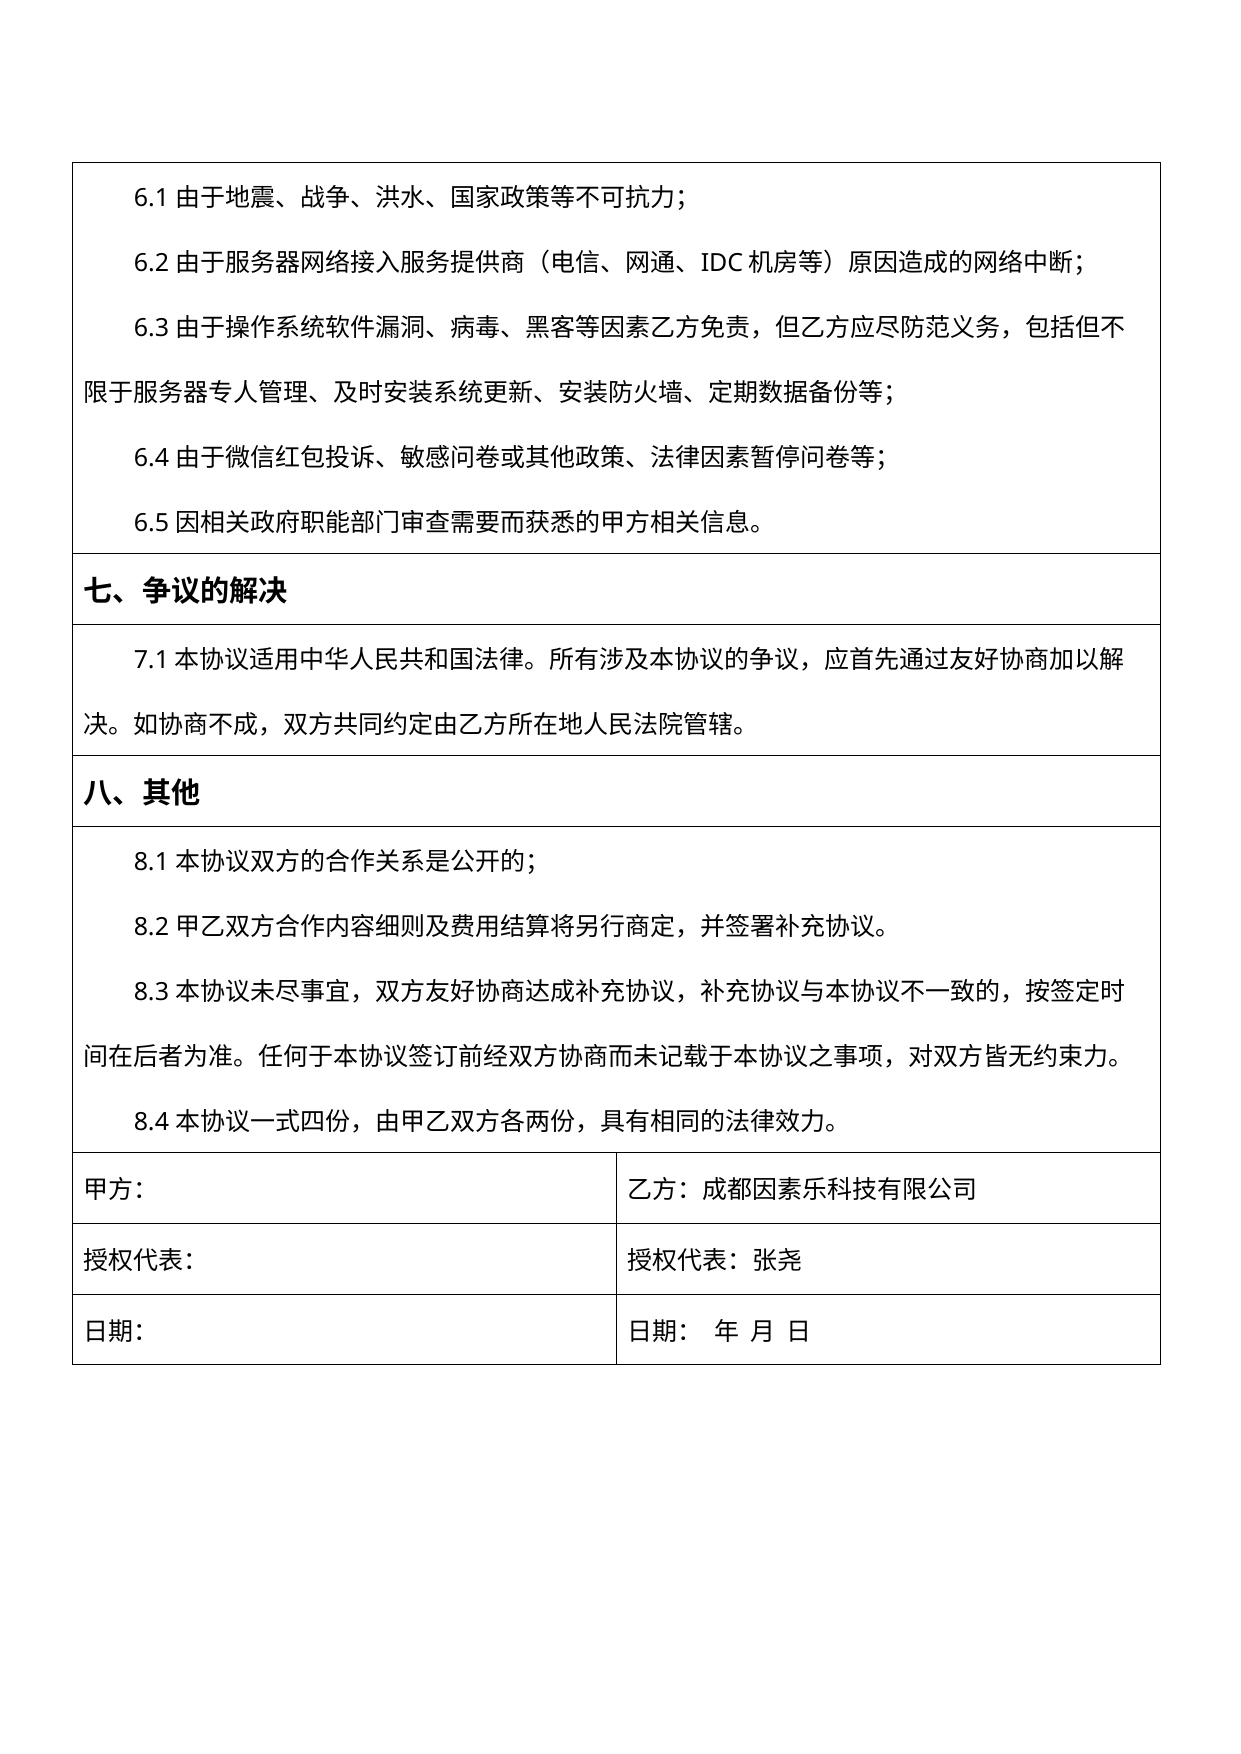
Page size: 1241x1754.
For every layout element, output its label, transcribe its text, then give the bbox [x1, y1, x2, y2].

table_cell 乙方：成都因素乐科技有限公司 [617, 1153, 1160, 1223]
table_cell 授权代表：张尧 [617, 1224, 1160, 1293]
table_cell 日期： 年 月 日 [617, 1295, 1160, 1364]
table_cell 甲方： [73, 1153, 616, 1223]
table_cell 授权代表： [73, 1224, 616, 1293]
table_cell 日期： [73, 1295, 616, 1364]
table_cell 8.1 本协议双方的合作关系是公开的； 8.2 甲乙双方合作内容细则及费用结算将另行商定，并签署补充协议。 8.3 本协议未尽事宜，双方友好协商达成补充协议，补充协议与本协议不一致的，按签定时间在后者为准。任何于本协议签订前经双方协商而未记载于本协议之事项，对双方皆无约束力。 8.4 本协议一式四份，由甲乙双方各两份，具有相同的法律效力。 [73, 827, 1160, 1152]
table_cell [73, 163, 1160, 553]
table_cell 八、其他 [73, 756, 1160, 826]
table_cell 七、争议的解决 [73, 554, 1160, 624]
table_cell 7.1本协议适用中华人民共和国法律。所有涉及本协议的争议，应首先通过友好协商加以解决。如协商不成，双方共同约定由乙方所在地人民法院管辖。 [73, 625, 1160, 755]
